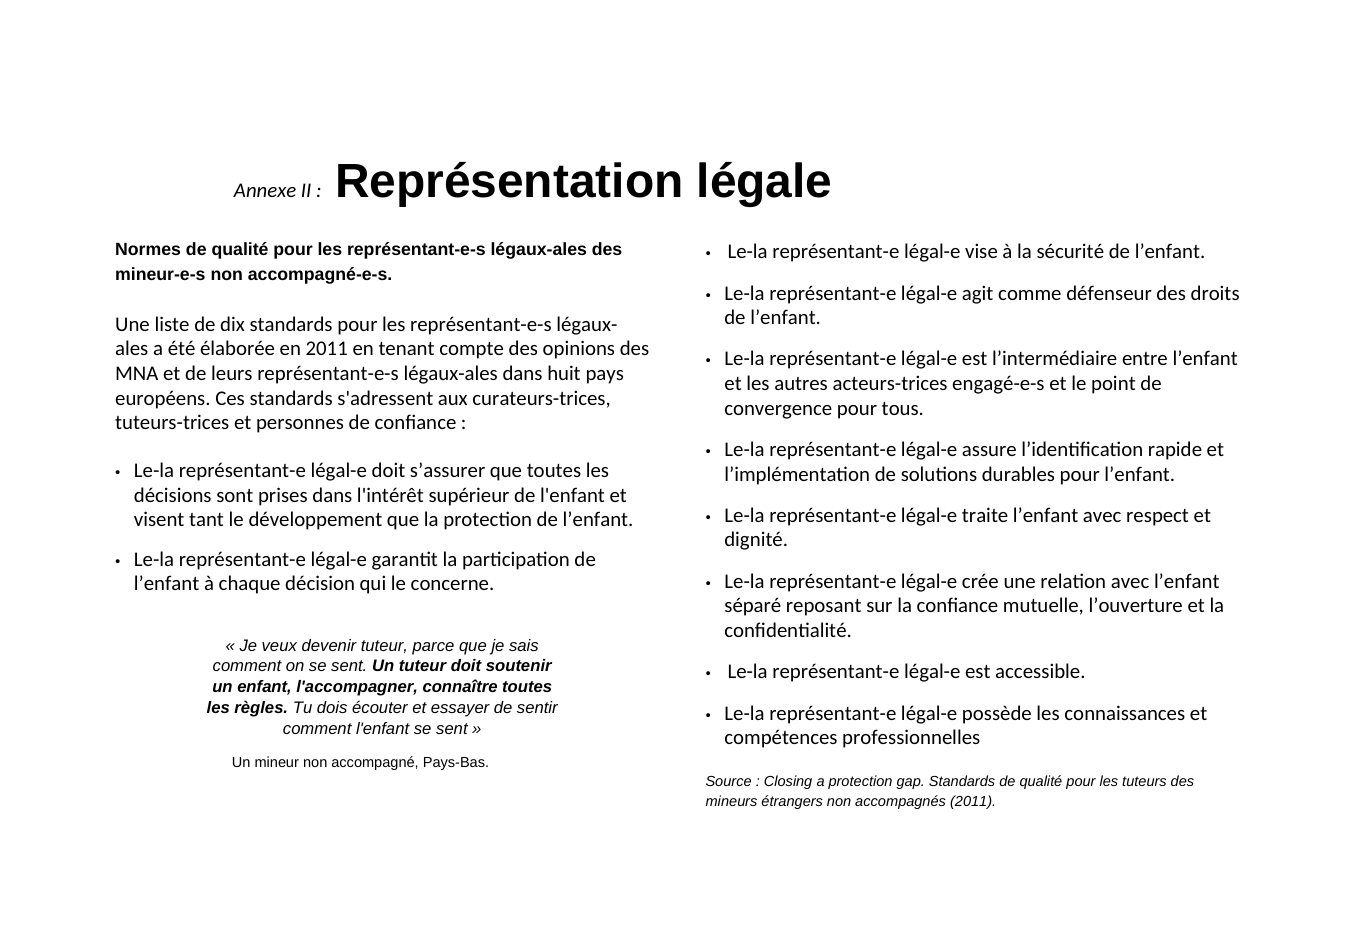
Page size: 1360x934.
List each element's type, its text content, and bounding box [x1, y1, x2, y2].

text Source : Closing a protection gap. Standards de qualité pour les tuteurs des mineurs étrangers non accompagnés (2011). [705, 773, 1241, 809]
text Normes de qualité pour les représentant-e-s légaux-ales des mineur-e-s non accompagné-e-s. [115, 239, 651, 284]
list Le-la représentant-e légal-e doit s’assurer que toutes les décisions sont prises dans l'intérêt supérieur de l'enfant et visent tant le développement que la protection de l’enfant. [115, 458, 651, 532]
list Le-la représentant-e légal-e garantit la participation de l’enfant à chaque décision qui le concerne. [115, 546, 651, 596]
text Annexe II : Représentation légale [234, 153, 1241, 208]
list Le-la représentant-e légal-e agit comme défenseur des droits de l’enfant. [705, 280, 1241, 329]
list Le-la représentant-e légal-e crée une relation avec l’enfant séparé reposant sur la confiance mutuelle, l’ouverture et la confidentialité. [705, 569, 1241, 643]
list Le-la représentant-e légal-e assure l’identification rapide et l’implémentation de solutions durables pour l’enfant. [705, 437, 1241, 486]
list Le-la représentant-e légal-e possède les connaissances et compétences professionnelles [705, 701, 1241, 750]
text « Je veux devenir tuteur, parce que je sais comment on se sent. Un tuteur doit soutenir un enfant, l'accompagner, connaître toutes les règles. Tu dois écouter et essayer de sentir comment l'enfant se sent » [115, 635, 651, 738]
list Le-la représentant-e légal-e vise à la sécurité de l’enfant. [705, 239, 1241, 264]
list Le-la représentant-e légal-e est accessible. [705, 659, 1241, 684]
text Une liste de dix standards pour les représentant-e-s légaux-ales a été élaborée en 2011 en tenant compte des opinions des MNA et de leurs représentant-e-s légaux-ales dans huit pays européens. Ces standards s'adressent aux curateurs-trices, tuteurs-trices et personnes de confiance : [115, 312, 651, 435]
text Un mineur non accompagné, Pays-Bas. [232, 754, 651, 771]
list Le-la représentant-e légal-e est l’intermédiaire entre l’enfant et les autres acteurs-trices engagé-e-s et le point de convergence pour tous. [705, 346, 1241, 420]
list Le-la représentant-e légal-e traite l’enfant avec respect et dignité. [705, 503, 1241, 552]
